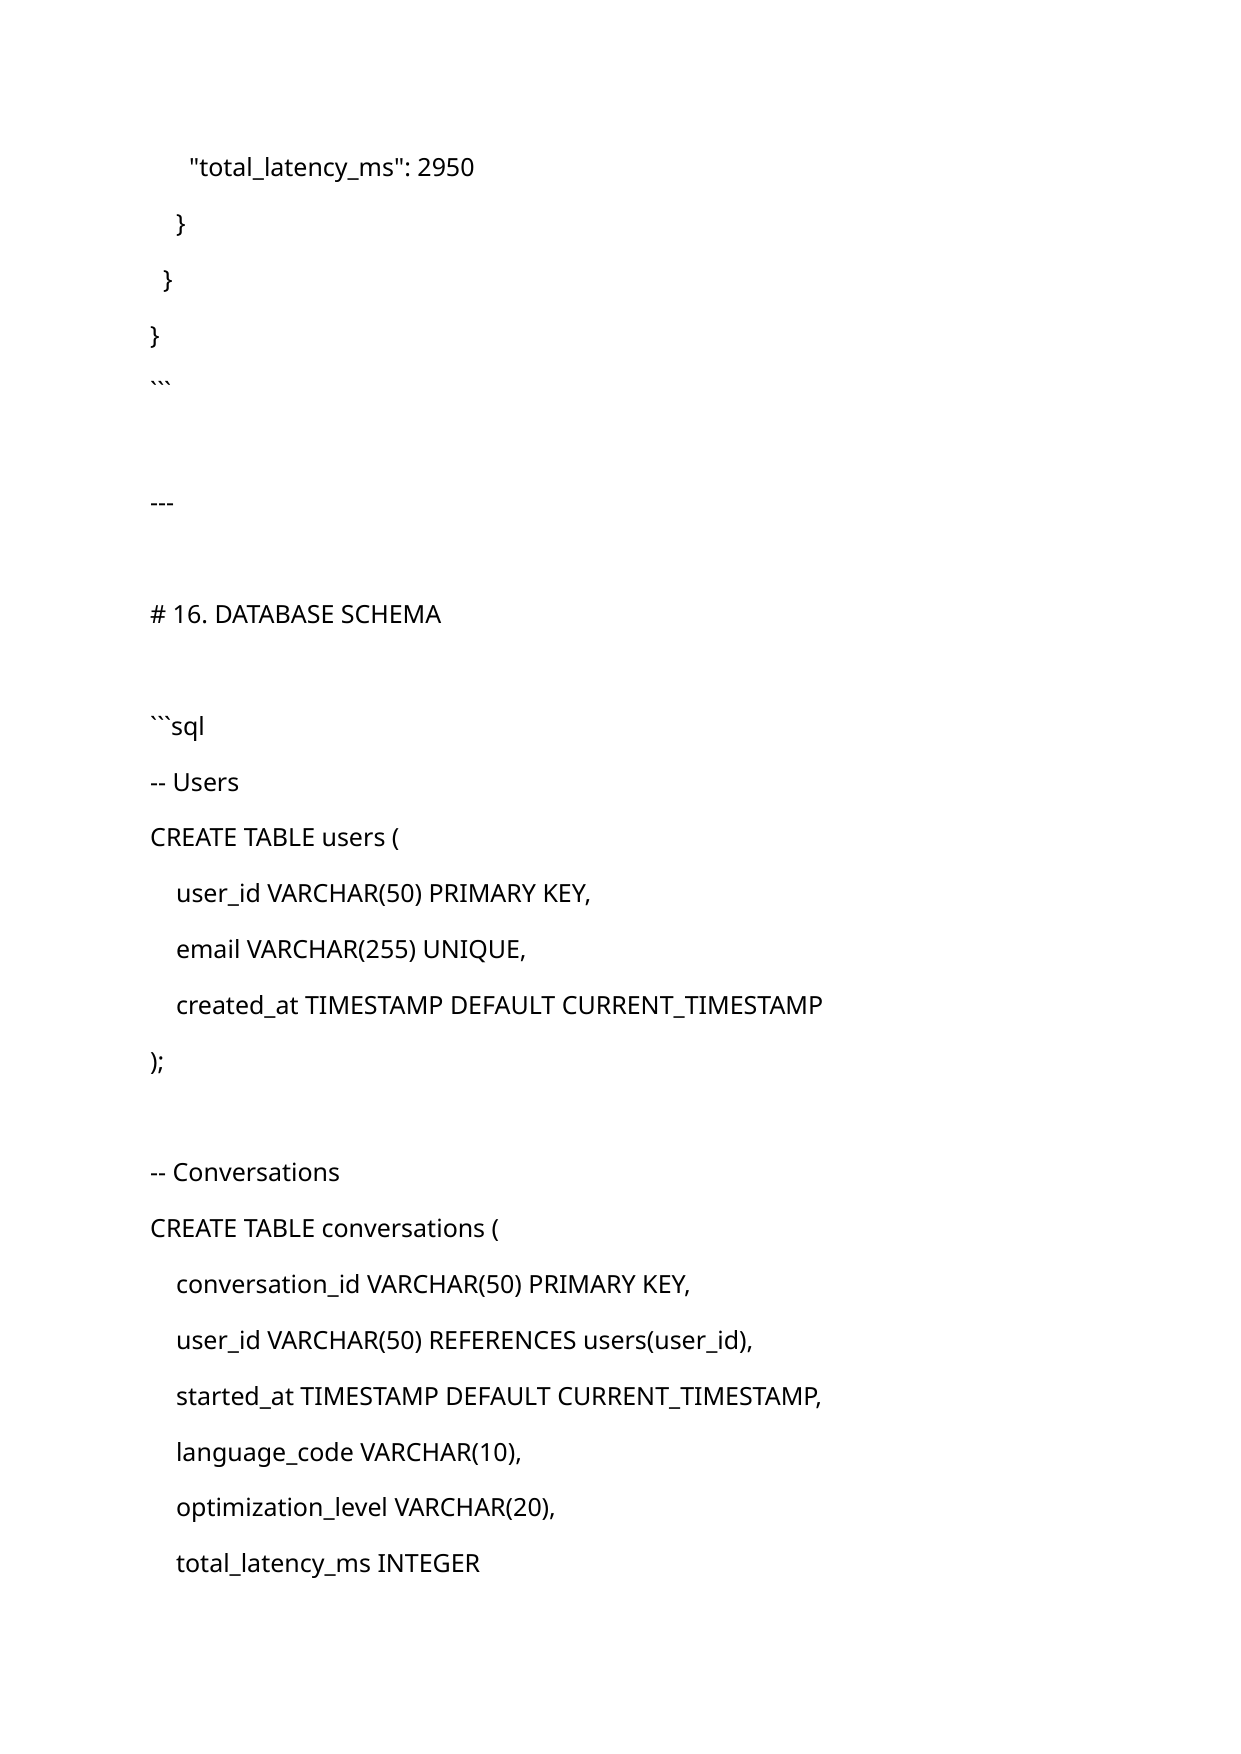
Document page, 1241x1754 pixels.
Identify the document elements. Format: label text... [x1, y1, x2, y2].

text # 16. DATABASE SCHEMA [150, 597, 1090, 631]
text email VARCHAR(255) UNIQUE, [150, 932, 1090, 966]
text started_at TIMESTAMP DEFAULT CURRENT_TIMESTAMP, [150, 1378, 1090, 1412]
text language_code VARCHAR(10), [150, 1434, 1090, 1468]
text total_latency_ms INTEGER [150, 1546, 1090, 1580]
text ``` [150, 373, 1090, 407]
text conversation_id VARCHAR(50) PRIMARY KEY, [150, 1267, 1090, 1301]
text user_id VARCHAR(50) REFERENCES users(user_id), [150, 1322, 1090, 1357]
text user_id VARCHAR(50) PRIMARY KEY, [150, 876, 1090, 910]
text -- Users [150, 764, 1090, 798]
text created_at TIMESTAMP DEFAULT CURRENT_TIMESTAMP [150, 987, 1090, 1022]
text --- [150, 485, 1090, 519]
text ); [150, 1043, 1090, 1077]
text CREATE TABLE conversations ( [150, 1211, 1090, 1245]
text CREATE TABLE users ( [150, 820, 1090, 854]
text "total_latency_ms": 2950 [150, 150, 1090, 184]
text } [150, 262, 1090, 296]
text -- Conversations [150, 1155, 1090, 1189]
text } [150, 206, 1090, 240]
text ```sql [150, 708, 1090, 742]
text } [150, 317, 1090, 352]
text optimization_level VARCHAR(20), [150, 1490, 1090, 1524]
